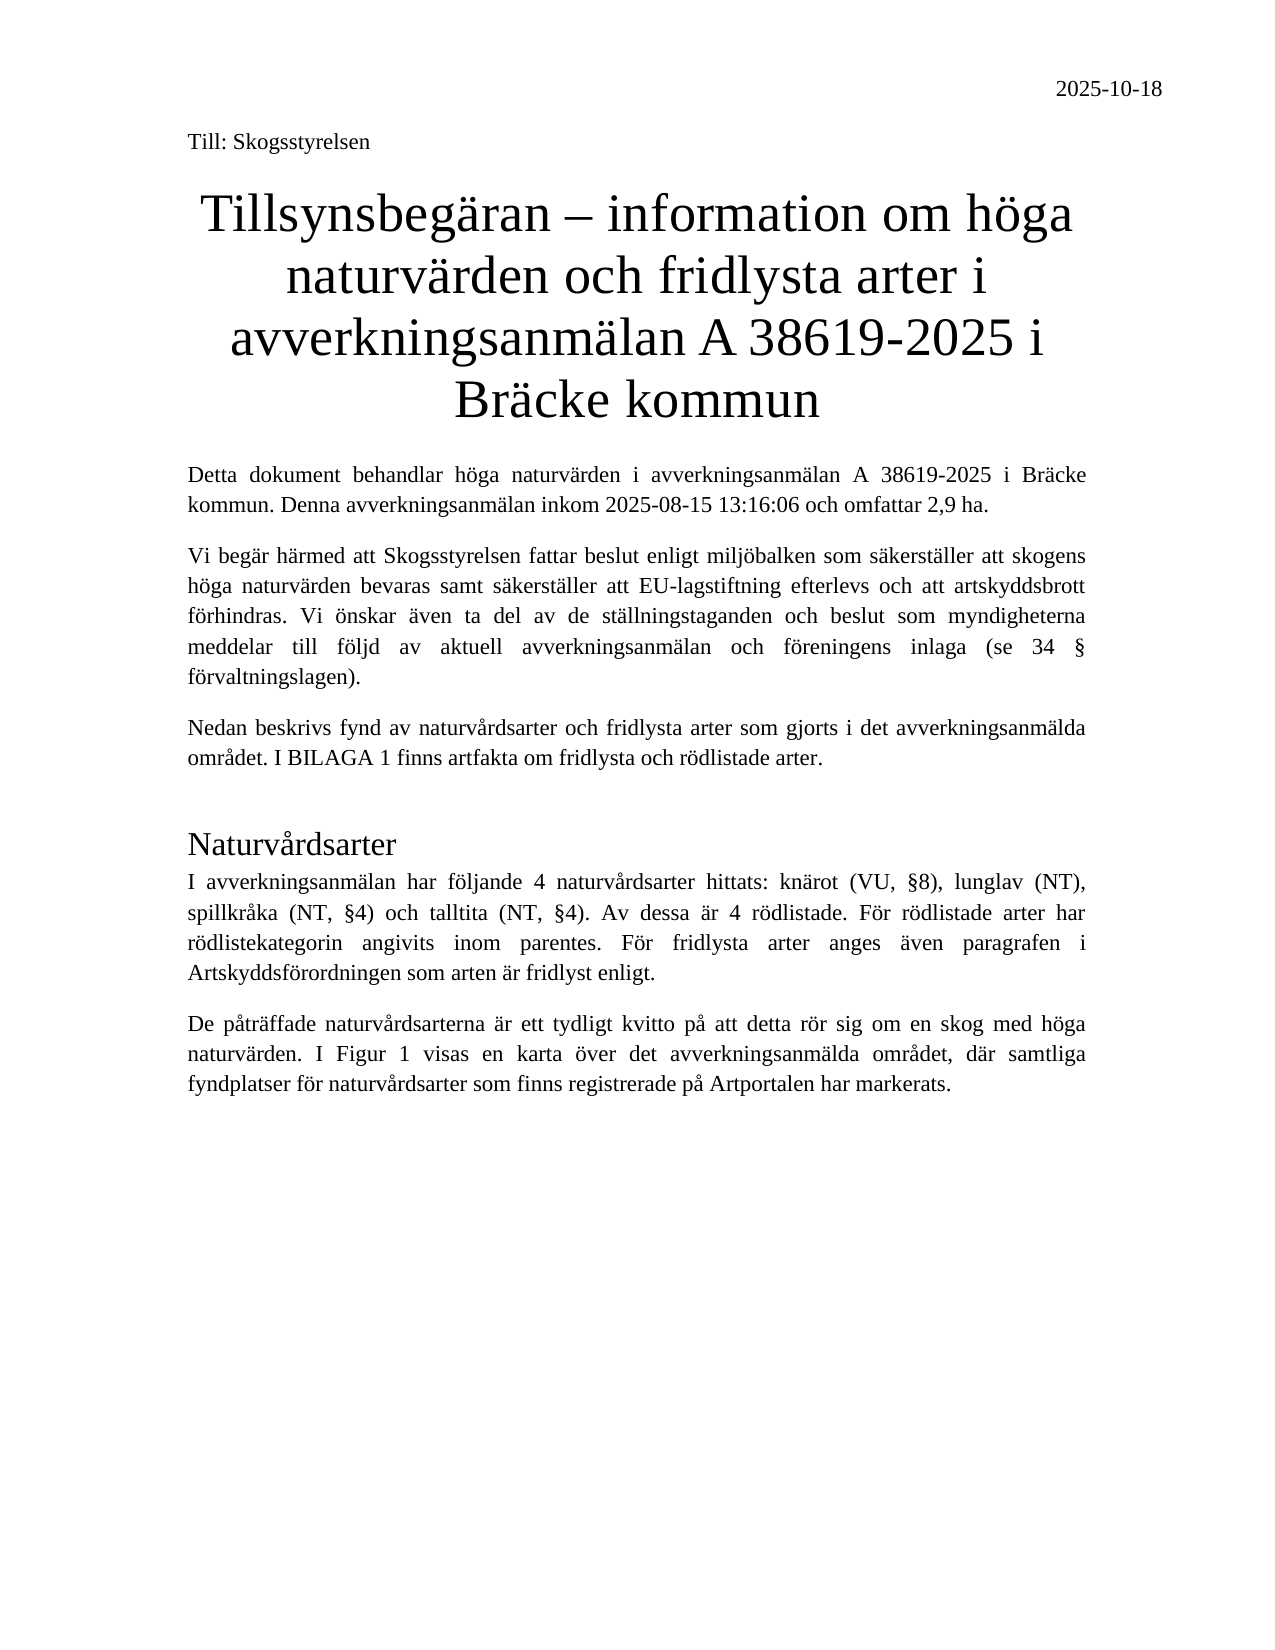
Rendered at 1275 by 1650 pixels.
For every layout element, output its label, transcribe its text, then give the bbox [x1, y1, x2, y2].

text Detta dokument behandlar höga naturvärden i avverkningsanmälan A 38619-2025 i Bräcke kommun. Denna avverkningsanmälan inkom 2025-08-15 13:16:06 och omfattar 2,9 ha. [187, 461, 1087, 517]
text De påträffade naturvårdsarterna är ett tydligt kvitto på att detta rör sig om en skog med höga naturvärden. I Figur 1 visas en karta över det avverkningsanmälda området, där samtliga fyndplatser för naturvårdsarter som finns registrerade på Artportalen har markerats. [187, 1010, 1087, 1097]
text Vi begär härmed att Skogsstyrelsen fattar beslut enligt miljöbalken som säkerställer att skogens höga naturvärden bevaras samt säkerställer att EU-lagstiftning efterlevs och att artskyddsbrott förhindras. Vi önskar även ta del av de ställningstaganden och beslut som myndigheterna meddelar till följd av aktuell avverkningsanmälan och föreningens inlaga (se 34 § förvaltningslagen). [187, 542, 1087, 689]
title Tillsynsbegäran – information om höga naturvärden och fridlysta arter i avverkningsanmälan A 38619-2025 i Bräcke kommun [187, 180, 1087, 429]
text Nedan beskrivs fynd av naturvårdsarter och fridlysta arter som gjorts i det avverkningsanmälda området. I BILAGA 1 finns artfakta om fridlysta och rödlistade arter. [187, 714, 1087, 771]
subtitle Naturvårdsarter [187, 824, 1087, 863]
text I avverkningsanmälan har följande 4 naturvårdsarter hittats: knärot (VU, §8), lunglav (NT), spillkråka (NT, §4) och talltita (NT, §4). Av dessa är 4 rödlistade. För rödlistade arter har rödlistekategorin angivits inom parentes. För fridlysta arter anges även paragrafen i Artskyddsförordningen som arten är fridlyst enligt. [187, 868, 1087, 985]
